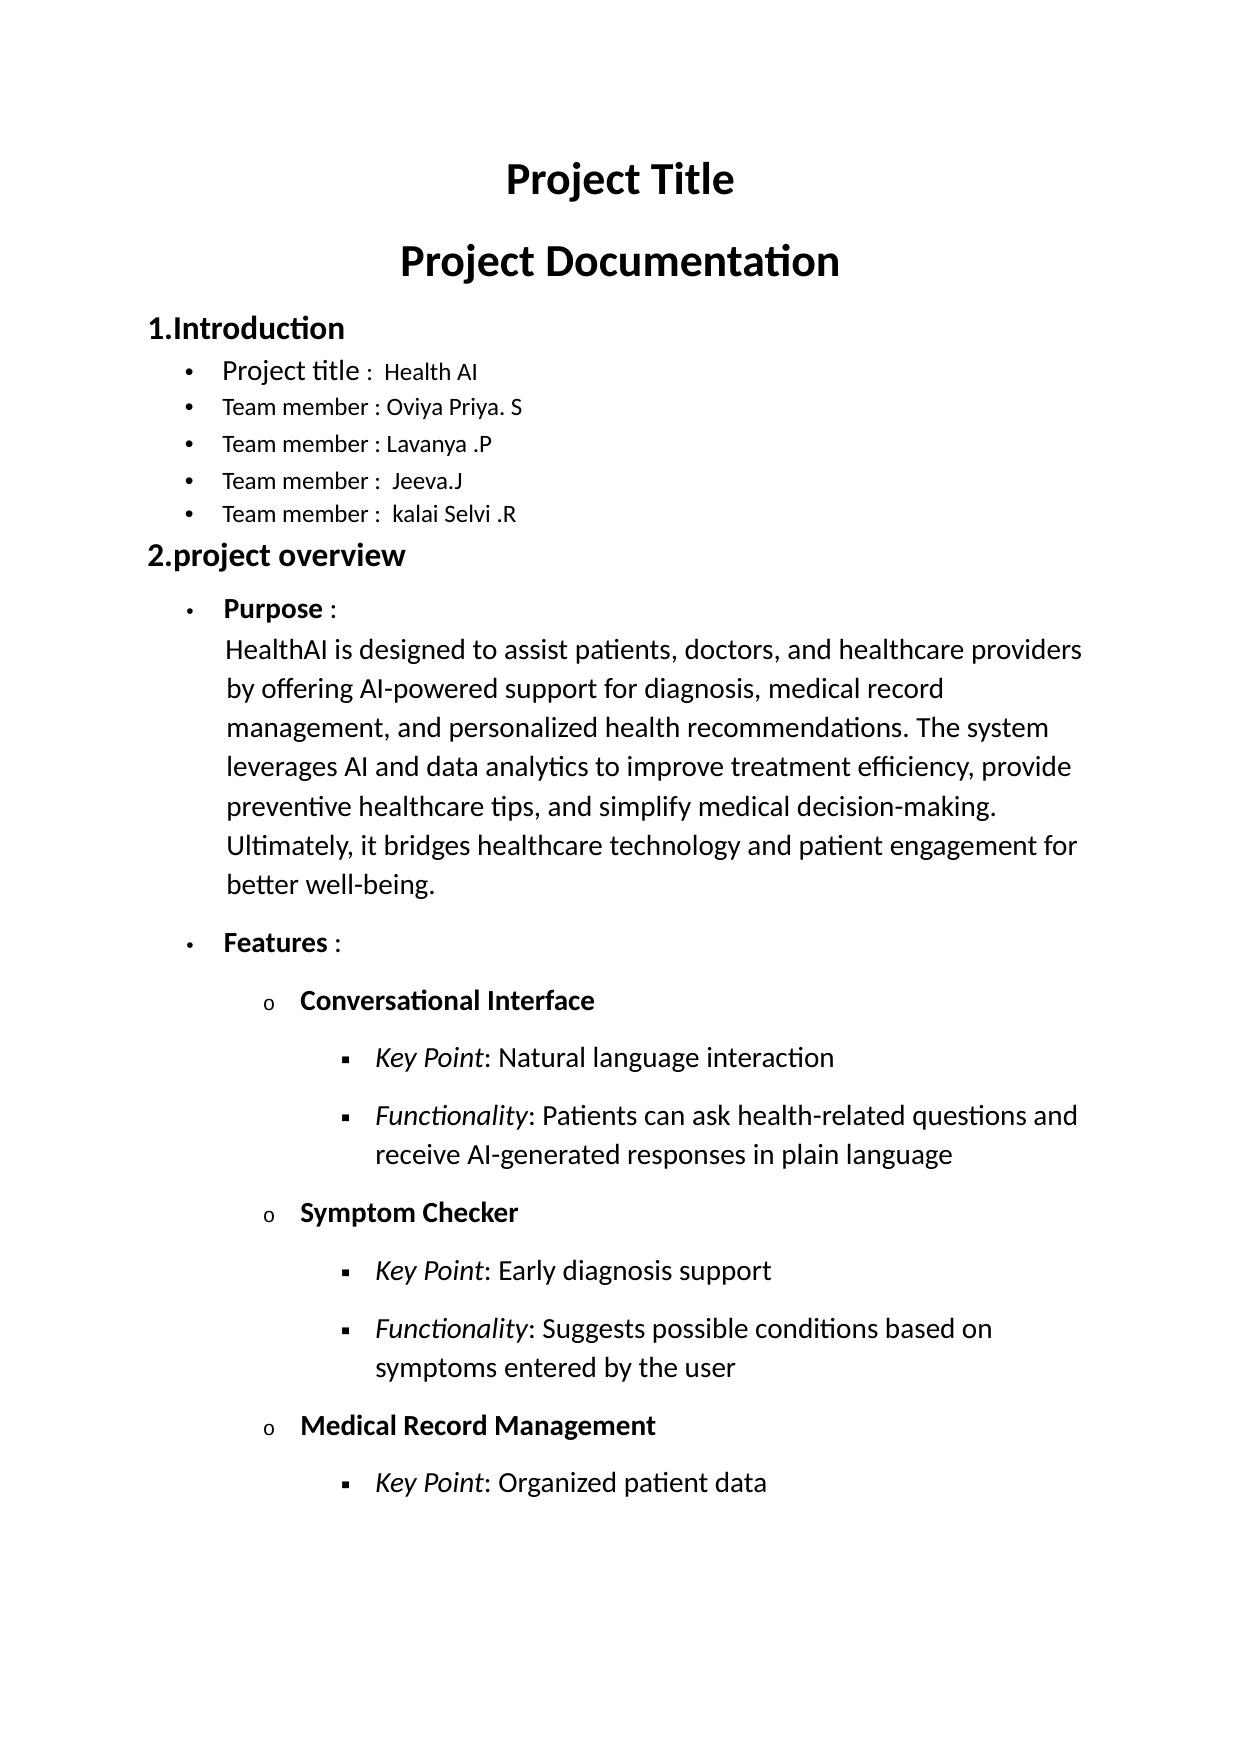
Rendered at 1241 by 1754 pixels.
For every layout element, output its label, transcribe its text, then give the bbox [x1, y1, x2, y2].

list Key Point: Natural language interaction [338, 1039, 1096, 1075]
list Purpose : [186, 591, 1096, 626]
text Project Title [148, 150, 1092, 206]
list Symptom Checker [263, 1194, 1096, 1230]
list Conversational Interface [263, 982, 1096, 1017]
list Functionality: Patients can ask health-related questions and receive AI-generated responses in plain language [338, 1097, 1096, 1172]
list Team member : Oviya Priya. S [184, 391, 1096, 422]
subtitle 1.Introduction [147, 307, 1096, 348]
list Team member : Jeeva.J [184, 466, 1096, 496]
list Functionality: Suggests possible conditions based on symptoms entered by the user [338, 1310, 1096, 1384]
text HealthAI is designed to assist patients, doctors, and healthcare providers by offering AI-powered support for diagnosis, medical record management, and personalized health recommendations. The system leverages AI and data analytics to improve treatment efficiency, provide preventive healthcare tips, and simplify medical decision-making. Ultimately, it bridges healthcare technology and patient engagement for better well-being. [225, 631, 1096, 902]
list Medical Record Management [263, 1407, 1096, 1442]
list Features : [186, 924, 1096, 959]
list Team member : kalai Selvi .R [184, 498, 1096, 529]
text Project Documentation [148, 232, 1092, 288]
subtitle 2.project overview [147, 534, 1096, 575]
list Project title : Health AI [184, 352, 1096, 388]
list Team member : Lavanya .P [184, 428, 1096, 459]
list Key Point: Early diagnosis support [338, 1252, 1096, 1288]
list Key Point: Organized patient data [338, 1464, 1096, 1500]
